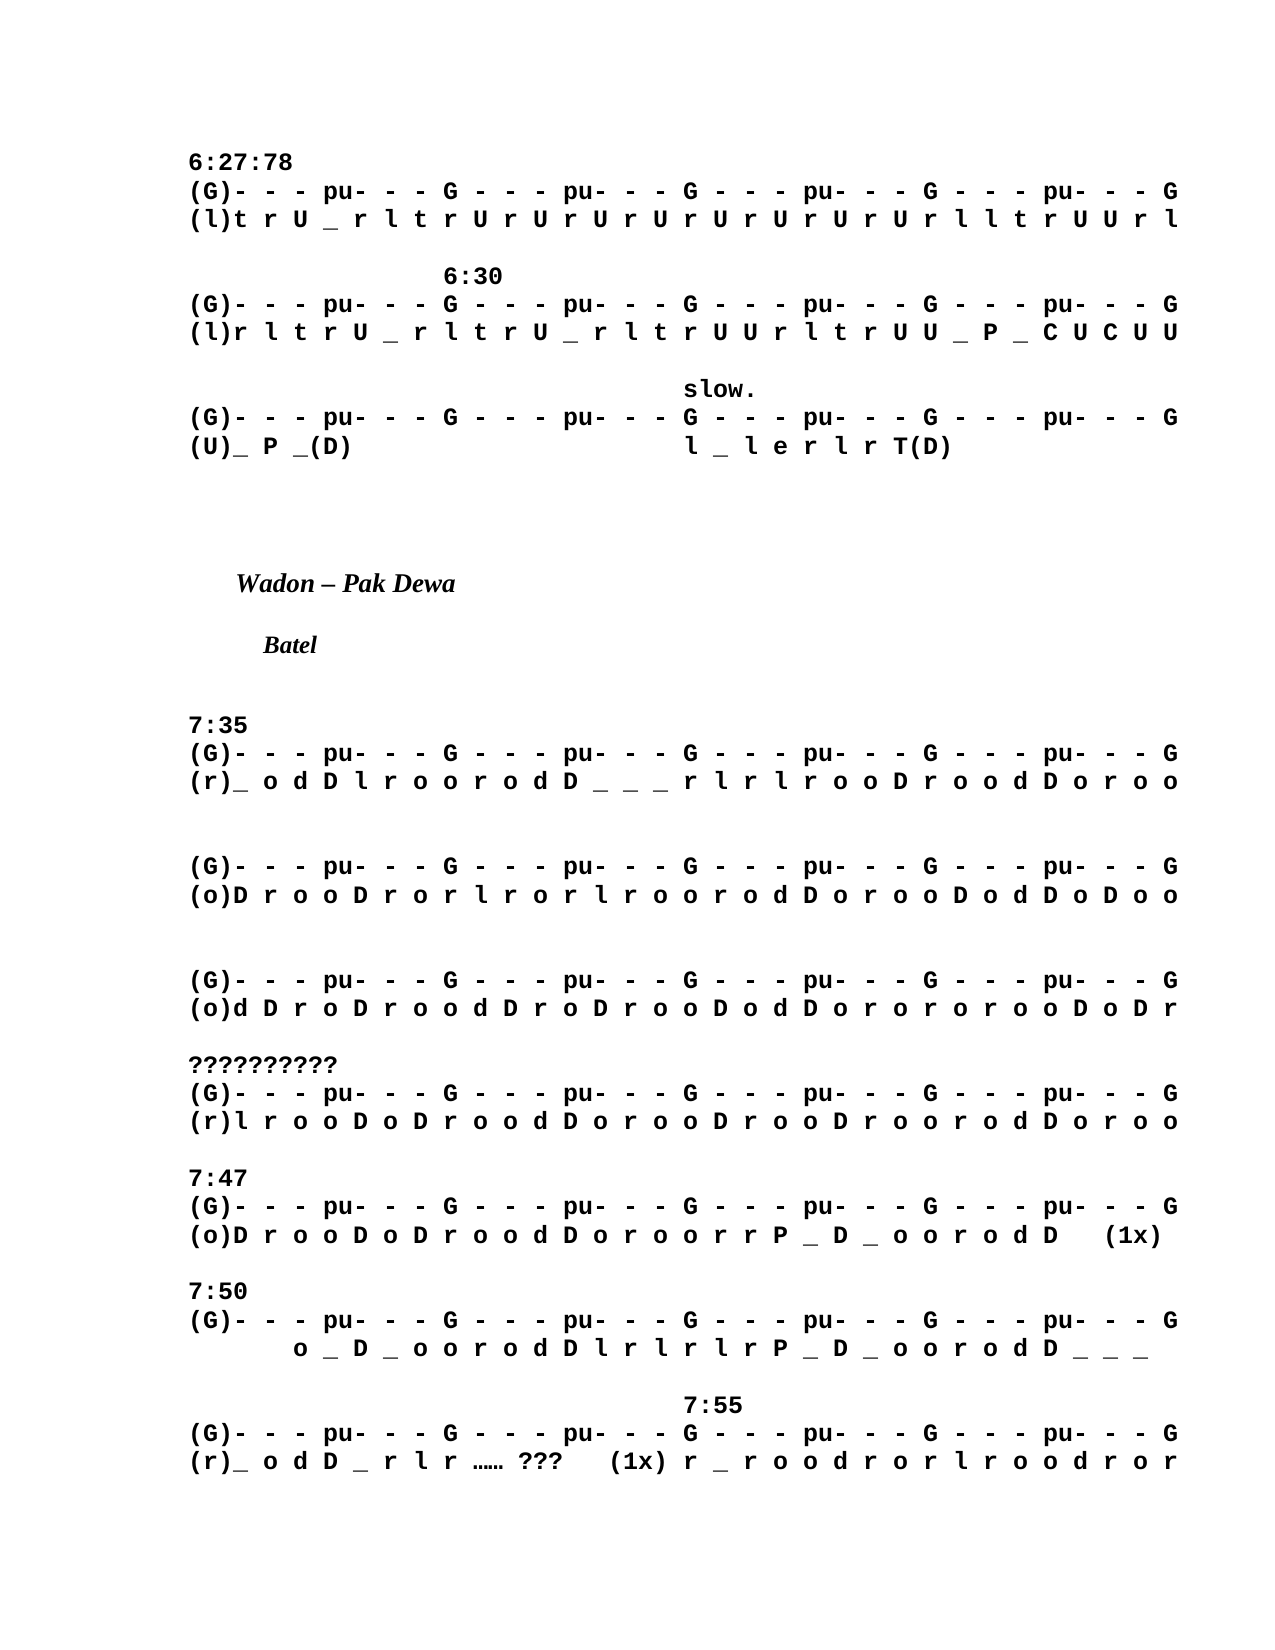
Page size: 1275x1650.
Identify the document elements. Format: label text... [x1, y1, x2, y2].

text 7:47 [188, 1166, 1181, 1194]
text (r)_ o d D l r o o r o d D _ _ _ r l r l r o o D r o o d D o r o o [188, 769, 1181, 797]
text (U)_ P _(D) l _ l e r l r T(D) [188, 433, 1181, 462]
text 7:50 [188, 1279, 1181, 1307]
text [188, 1421, 1181, 1449]
text (G)- - - pu- - - G - - - pu- - - G - - - pu- - - G - - - pu- - - G [188, 854, 1181, 882]
text 7:55 [188, 1392, 1181, 1421]
text (G)- - - pu- - - G - - - pu- - - G - - - pu- - - G - - - pu- - - G [188, 1081, 1181, 1109]
text (l)r l t r U _ r l t r U _ r l t r U U r l t r U U _ P _ C U C U U [188, 320, 1181, 348]
text (o)D r o o D r o r l r o r l r o o r o d D o r o o D o d D o D o o [188, 882, 1181, 911]
text 6:30 [188, 263, 1181, 292]
text (r)l r o o D o D r o o d D o r o o D r o o D r o o r o d D o r o o [188, 1109, 1181, 1137]
text o _ D _ o o r o d D l r l r l r P _ D _ o o r o d D _ _ _ [188, 1336, 1181, 1364]
text (o)d D r o D r o o d D r o D r o o D o d D o r o r o r o o D o D r [188, 996, 1181, 1024]
text (G)- - - pu- - - G - - - pu- - - G - - - pu- - - G - - - pu- - - G [188, 405, 1181, 433]
text (l)t r U _ r l t r U r U r U r U r U r U r U r U r l l t r U U r l [188, 207, 1181, 235]
text 6:27:78 [188, 150, 1181, 178]
subtitle Batel [188, 630, 1152, 658]
text (r)_ o d D _ r l r …… ??? (1x) r _ r o o d r o r l r o o d r o r [188, 1449, 1181, 1477]
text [188, 178, 1181, 207]
text slow. [188, 377, 1181, 405]
text (G)- - - pu- - - G - - - pu- - - G - - - pu- - - G - - - pu- - - G [188, 967, 1181, 996]
text (G)- - - pu- - - G - - - pu- - - G - - - pu- - - G - - - pu- - - G [188, 741, 1181, 769]
text (G)- - - pu- - - G - - - pu- - - G - - - pu- - - G - - - pu- - - G [188, 1194, 1181, 1222]
text (G)- - - pu- - - G - - - pu- - - G - - - pu- - - G - - - pu- - - G [188, 1307, 1181, 1336]
text (o)D r o o D o D r o o d D o r o o r r P _ D _ o o r o d D (1x) [188, 1222, 1181, 1251]
subtitle Wadon – Pak Dewa [235, 567, 1152, 599]
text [188, 292, 1181, 320]
text 7:35 [188, 712, 1181, 741]
text ?????????? [188, 1052, 1181, 1081]
